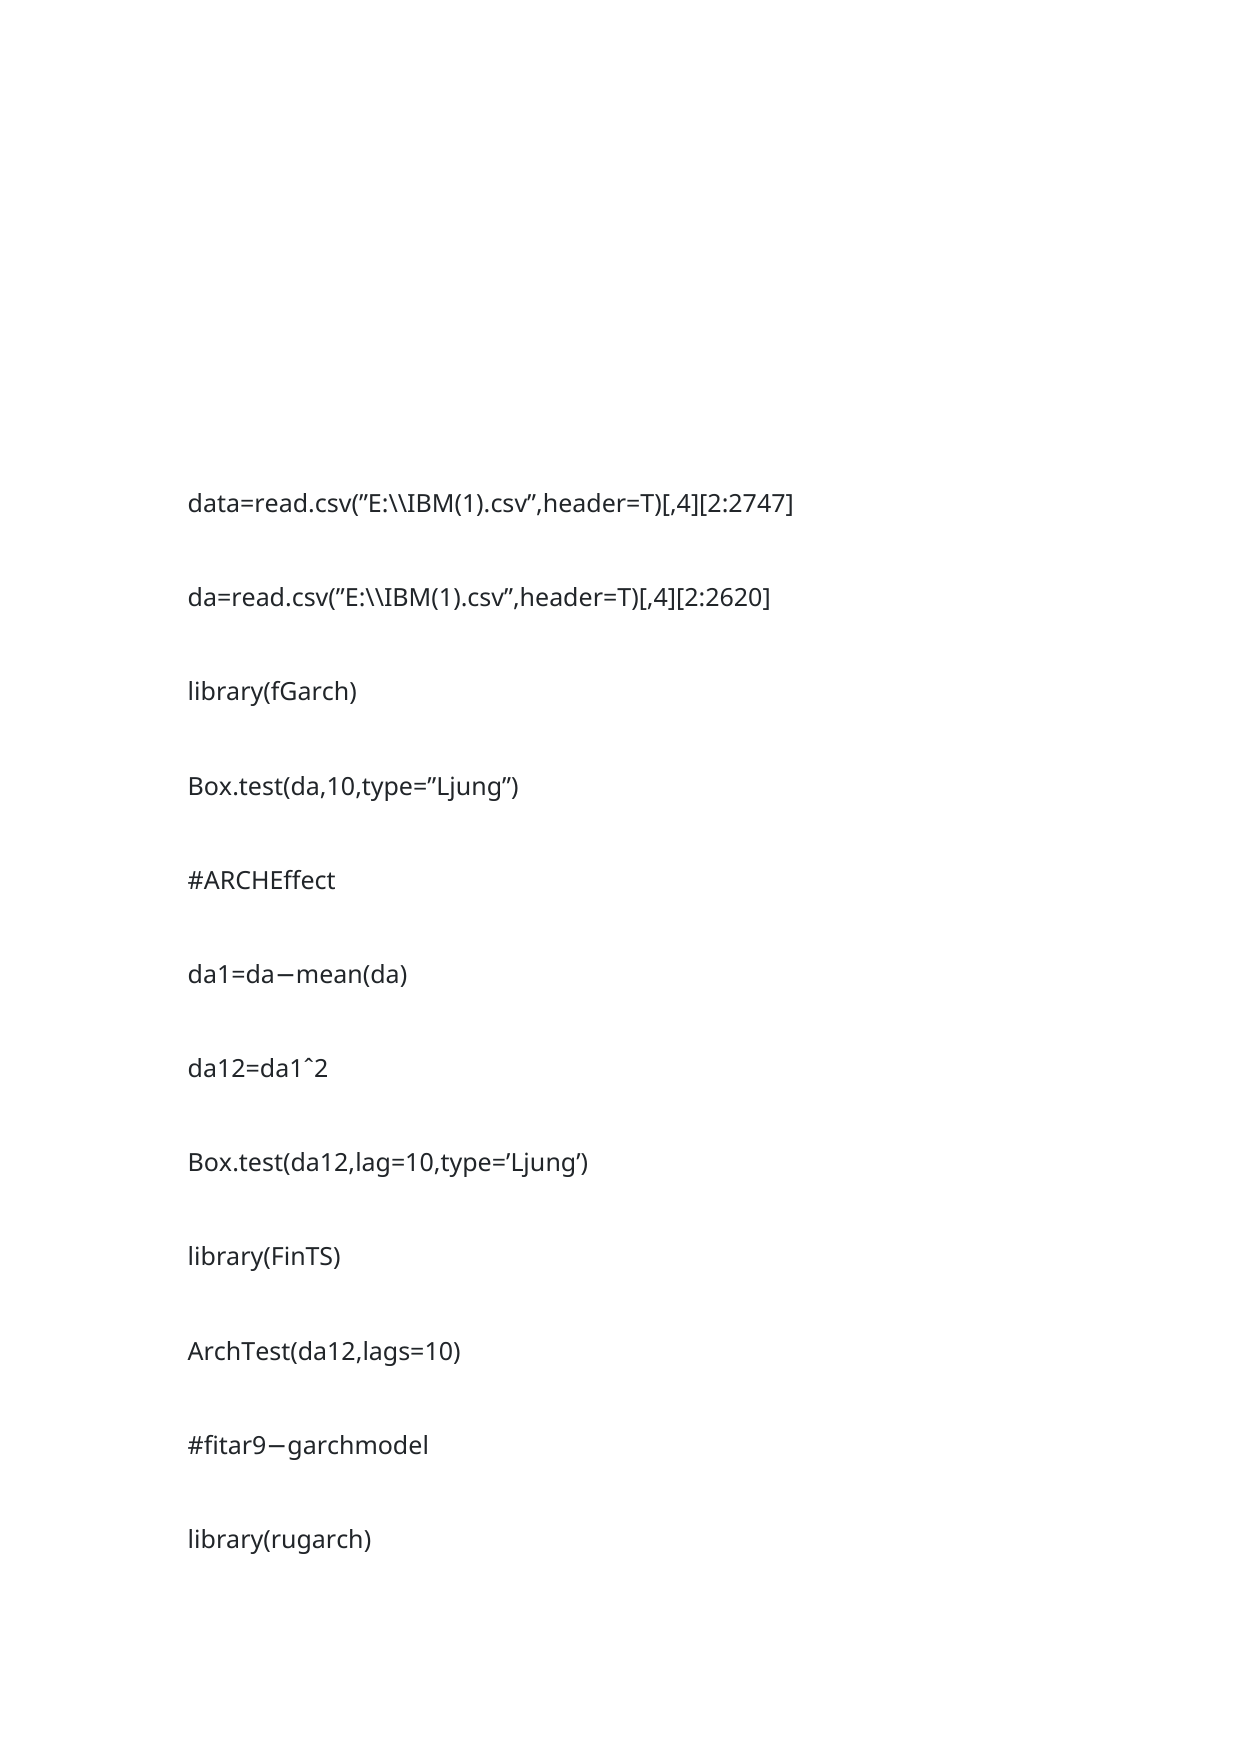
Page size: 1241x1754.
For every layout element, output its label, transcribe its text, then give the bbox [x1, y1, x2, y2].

text Box.test(da12,lag=10,type=’Ljung’) [187, 1129, 1053, 1194]
text Box.test(da,10,type=”Ljung”) [187, 753, 1053, 818]
text library(FinTS) [187, 1224, 1053, 1289]
text library(rugarch) [187, 1506, 1053, 1571]
text #fitar9−garchmodel [187, 1412, 1053, 1477]
text da=read.csv(”E:\\IBM(1).csv”,header=T)[,4][2:2620] [187, 564, 1053, 629]
text #ARCHEffect [187, 847, 1053, 912]
text data=read.csv(”E:\\IBM(1).csv”,header=T)[,4][2:2747] [187, 470, 1053, 535]
text da12=da1ˆ2 [187, 1035, 1053, 1100]
text library(fGarch) [187, 659, 1053, 724]
text da1=da−mean(da) [187, 941, 1053, 1006]
text ArchTest(da12,lags=10) [187, 1318, 1053, 1383]
